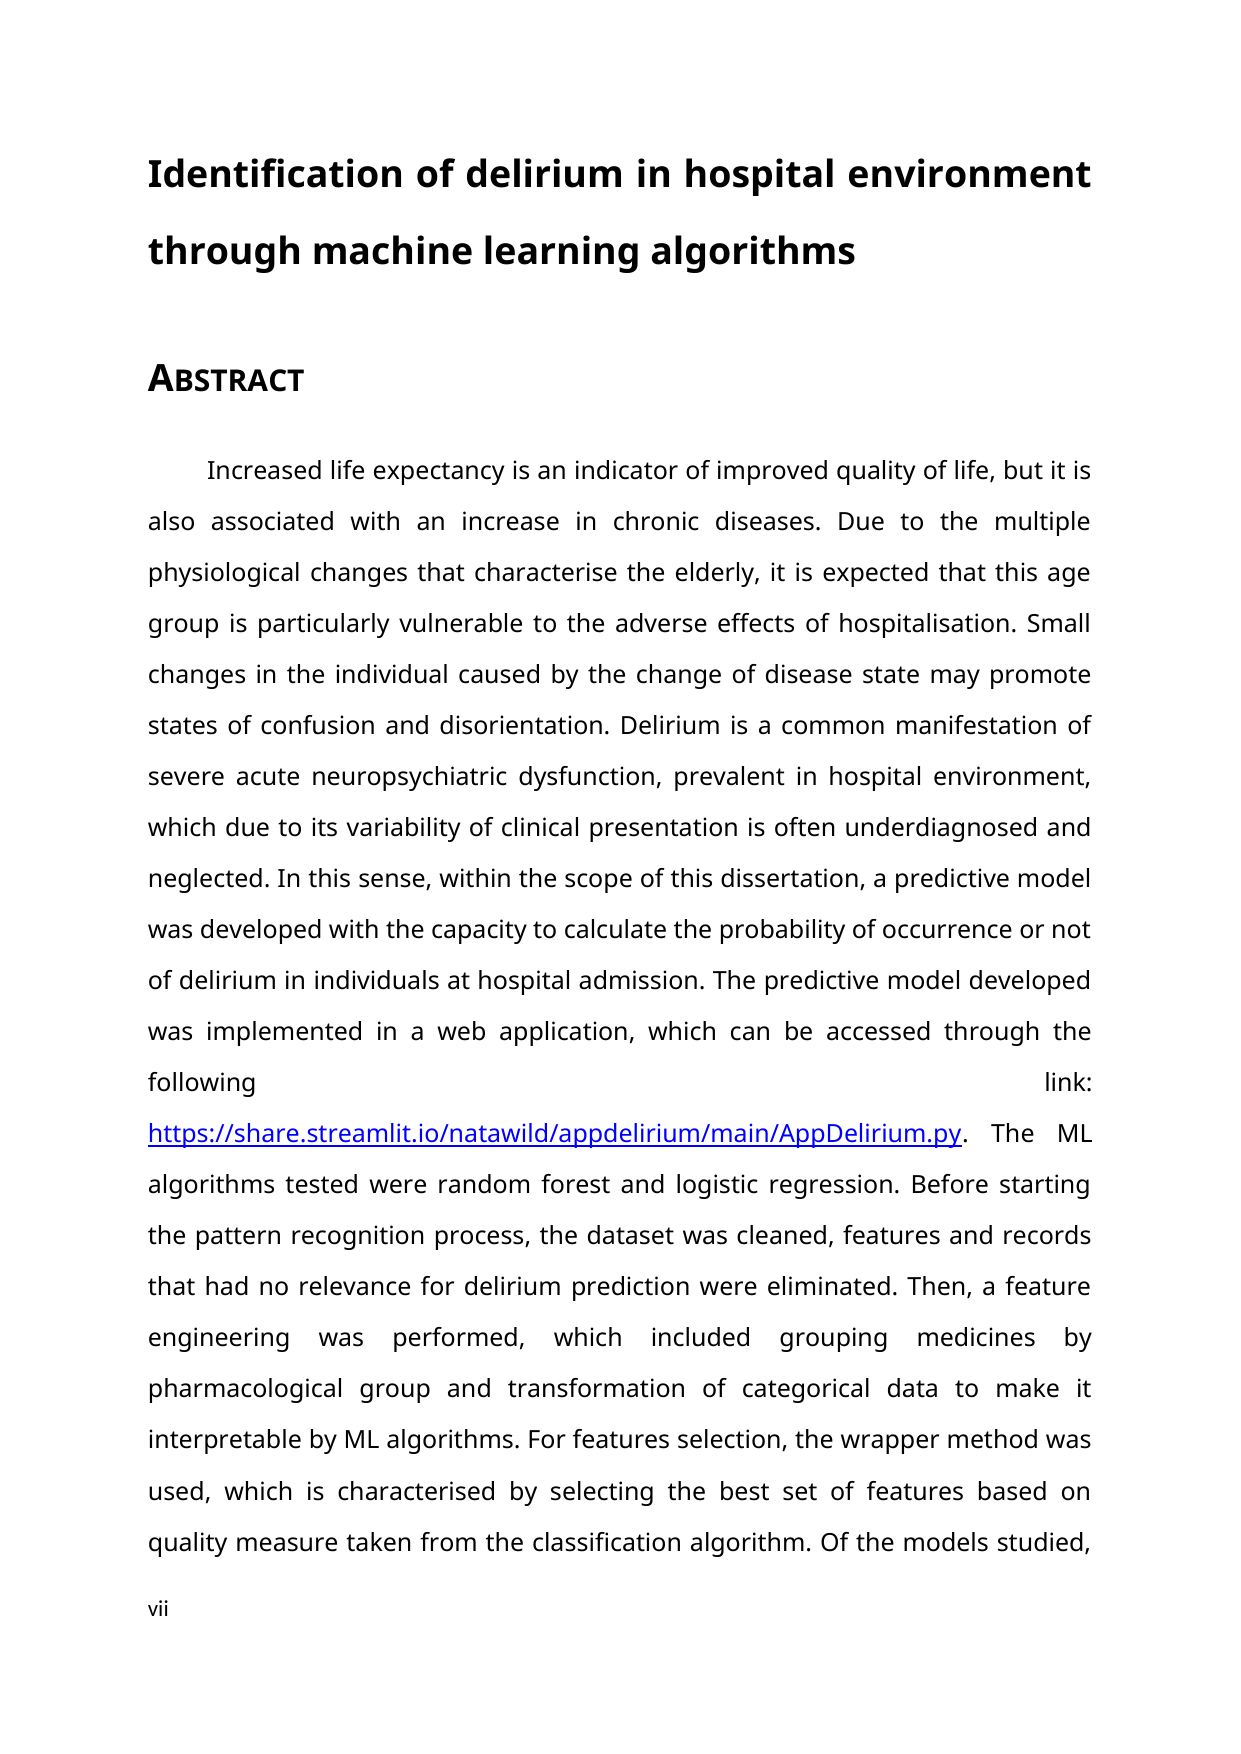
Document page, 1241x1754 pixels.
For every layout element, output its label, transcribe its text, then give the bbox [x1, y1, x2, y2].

subtitle Abstract [148, 351, 1092, 402]
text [148, 452, 1092, 1558]
text Identification of delirium in hospital environment through machine learning algorithms [148, 148, 1092, 275]
